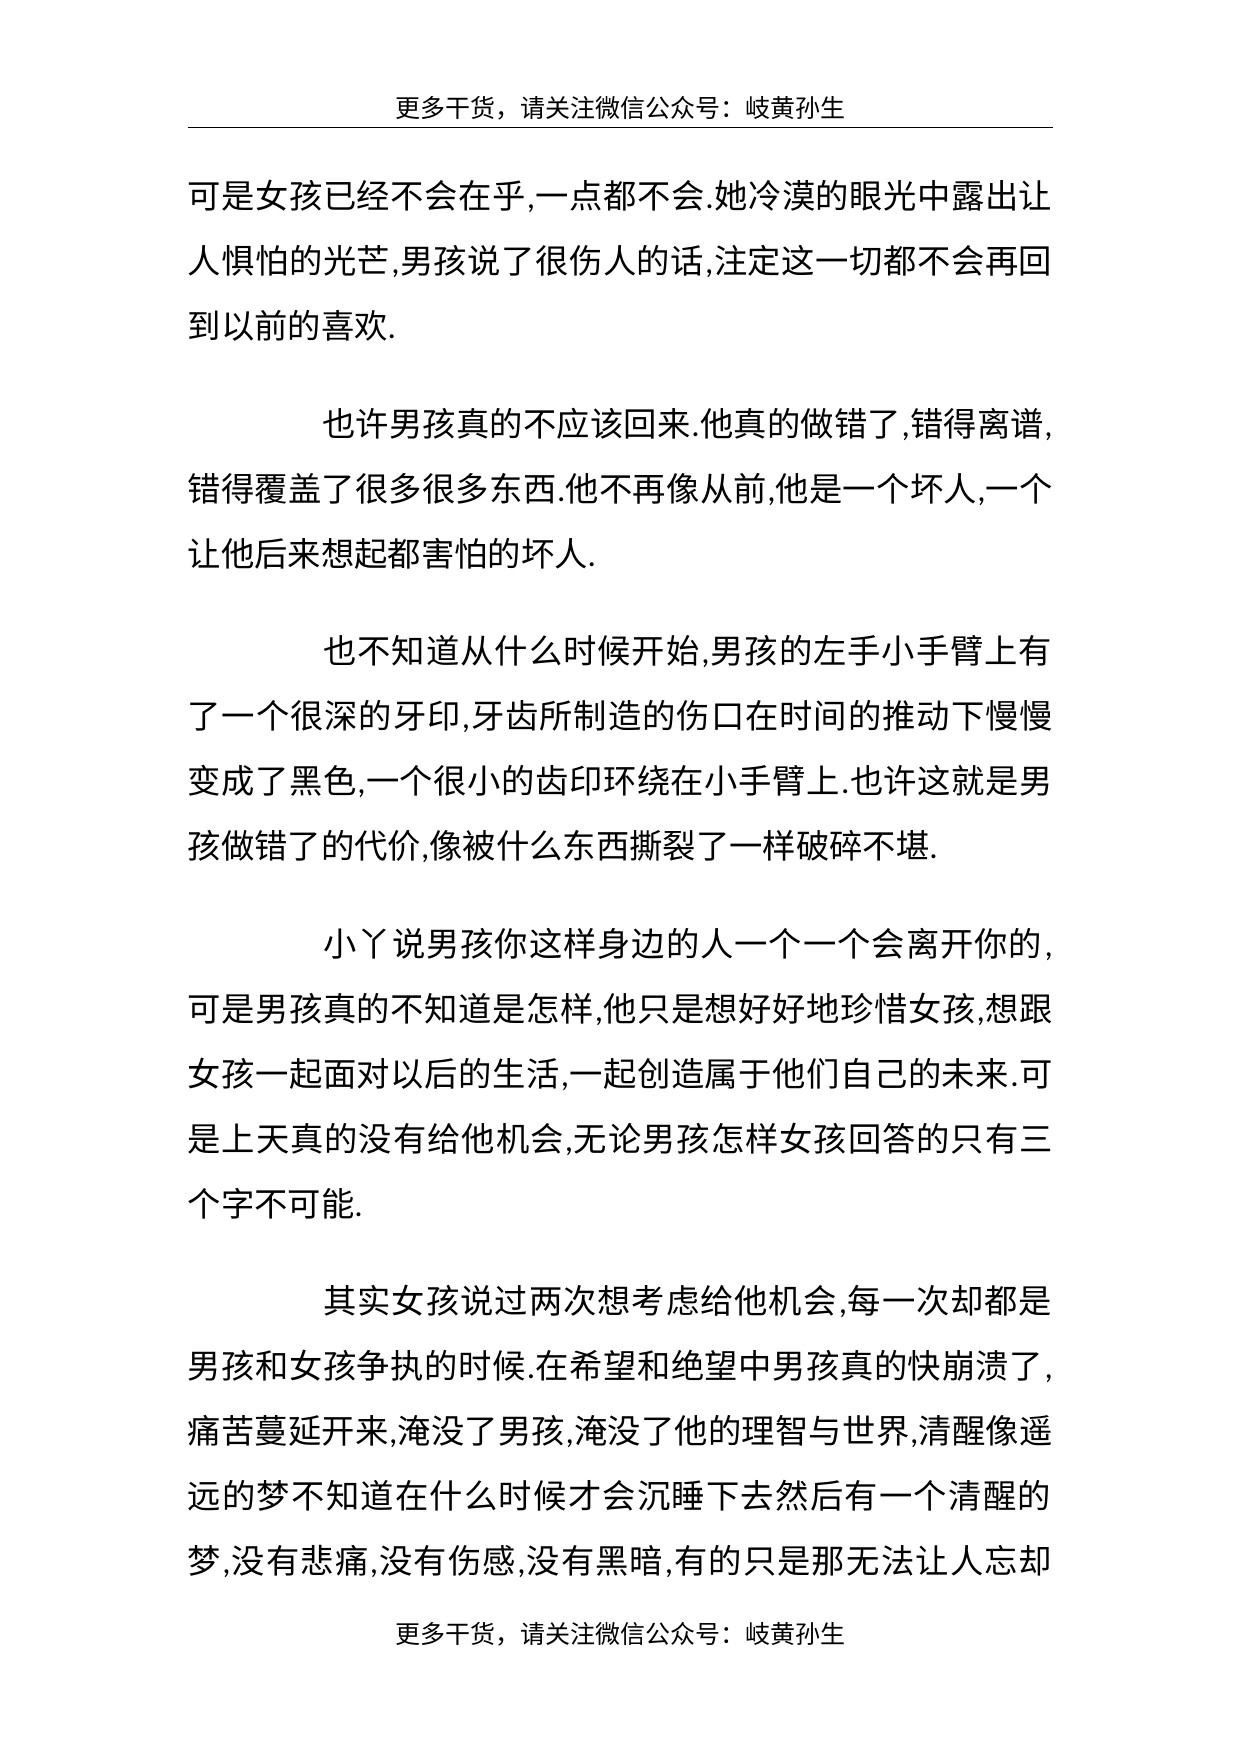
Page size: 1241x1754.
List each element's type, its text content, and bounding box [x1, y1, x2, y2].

text 也许男孩真的不应该回来.他真的做错了,错得离谱,错得覆盖了很多很多东西.他不再像从前,他是一个坏人,一个让他后来想起都害怕的坏人. [187, 389, 1053, 584]
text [187, 162, 1053, 357]
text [187, 1267, 1053, 1592]
text 小丫说男孩你这样身边的人一个一个会离开你的,可是男孩真的不知道是怎样,他只是想好好地珍惜女孩,想跟女孩一起面对以后的生活,一起创造属于他们自己的未来.可是上天真的没有给他机会,无论男孩怎样女孩回答的只有三个字不可能. [187, 909, 1053, 1234]
text 也不知道从什么时候开始,男孩的左手小手臂上有了一个很深的牙印,牙齿所制造的伤口在时间的推动下慢慢变成了黑色,一个很小的齿印环绕在小手臂上.也许这就是男孩做错了的代价,像被什么东西撕裂了一样破碎不堪. [187, 617, 1053, 877]
